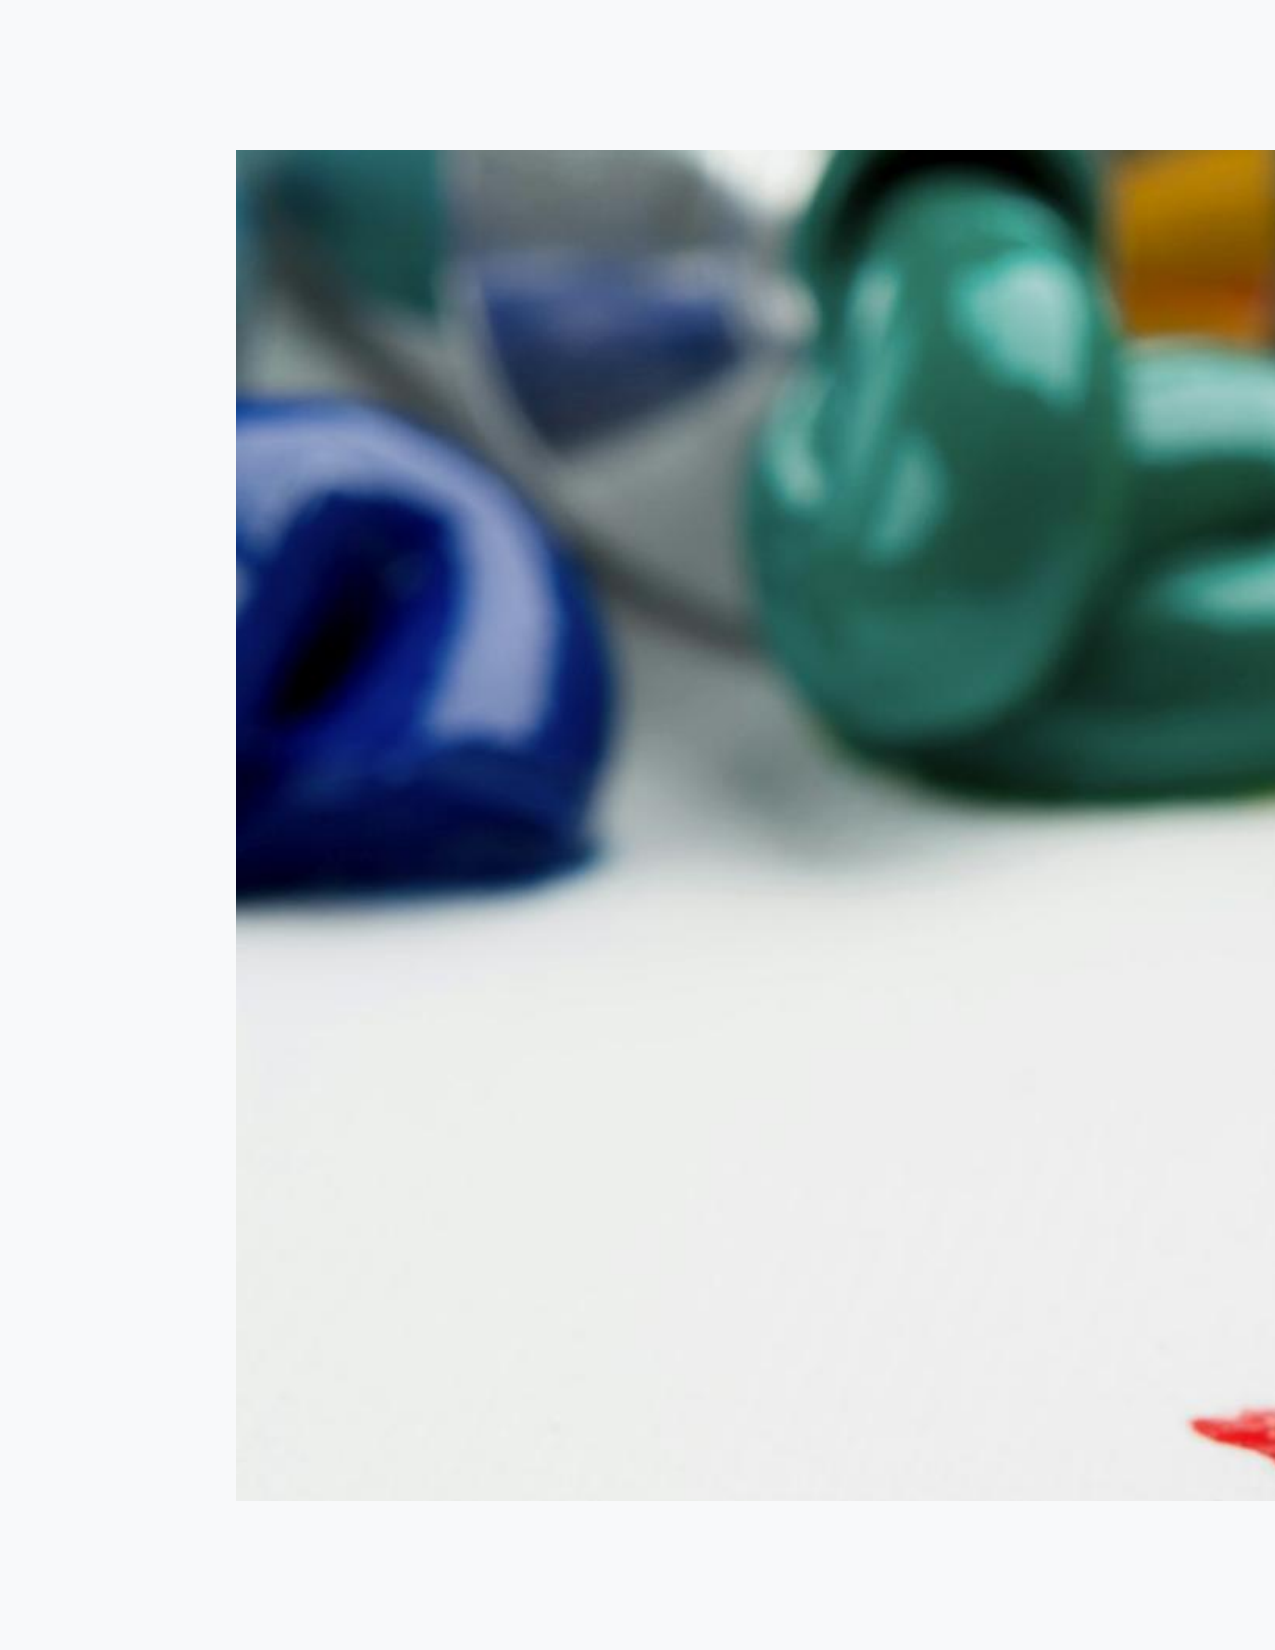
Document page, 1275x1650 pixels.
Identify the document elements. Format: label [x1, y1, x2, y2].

picture [236, 150, 1275, 1501]
